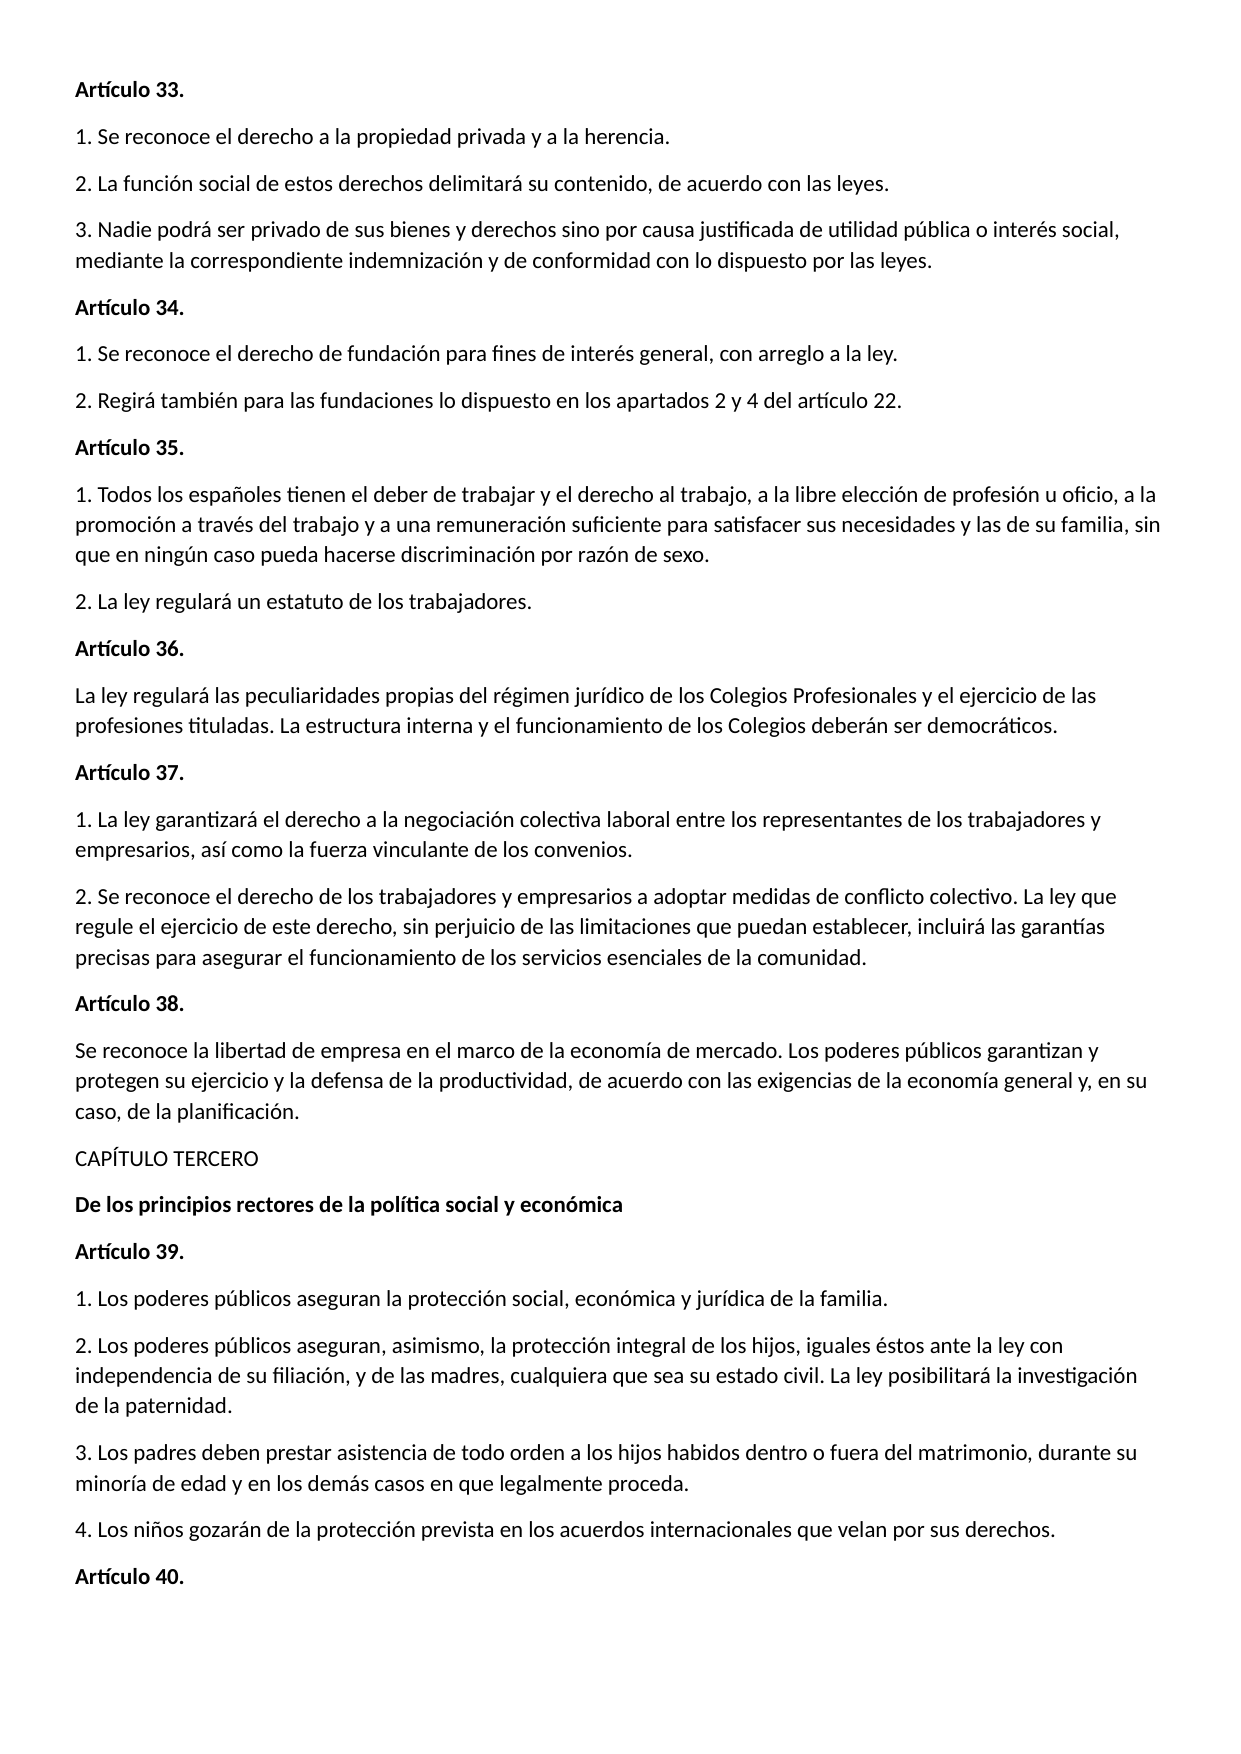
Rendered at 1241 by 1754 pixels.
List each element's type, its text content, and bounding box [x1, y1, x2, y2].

text 3. Los padres deben prestar asistencia de todo orden a los hijos habidos dentro o fuera del matrimonio, durante su minoría de edad y en los demás casos en que legalmente proceda. [75, 1438, 1165, 1497]
text 1. Se reconoce el derecho a la propiedad privada y a la herencia. [75, 122, 1165, 150]
text CAPÍTULO TERCERO [75, 1144, 1165, 1172]
text 2. Se reconoce el derecho de los trabajadores y empresarios a adoptar medidas de conflicto colectivo. La ley que regule el ejercicio de este derecho, sin perjuicio de las limitaciones que puedan establecer, incluirá las garantías precisas para asegurar el funcionamiento de los servicios esenciales de la comunidad. [75, 882, 1165, 971]
text 1. Los poderes públicos aseguran la protección social, económica y jurídica de la familia. [75, 1284, 1165, 1312]
text 2. Los poderes públicos aseguran, asimismo, la protección integral de los hijos, iguales éstos ante la ley con independencia de su filiación, y de las madres, cualquiera que sea su estado civil. La ley posibilitará la investigación de la paternidad. [75, 1331, 1165, 1420]
text Artículo 34. [75, 293, 1165, 321]
text Artículo 37. [75, 758, 1165, 786]
text Se reconoce la libertad de empresa en el marco de la economía de mercado. Los poderes públicos garantizan y protegen su ejercicio y la defensa de la productividad, de acuerdo con las exigencias de la economía general y, en su caso, de la planificación. [75, 1036, 1165, 1125]
text 1. Se reconoce el derecho de fundación para fines de interés general, con arreglo a la ley. [75, 339, 1165, 368]
text 2. La ley regulará un estatuto de los trabajadores. [75, 587, 1165, 616]
text 2. La función social de estos derechos delimitará su contenido, de acuerdo con las leyes. [75, 169, 1165, 197]
text Artículo 40. [75, 1562, 1165, 1591]
text La ley regulará las peculiaridades propias del régimen jurídico de los Colegios Profesionales y el ejercicio de las profesiones tituladas. La estructura interna y el funcionamiento de los Colegios deberán ser democráticos. [75, 681, 1165, 739]
text 1. Todos los españoles tienen el deber de trabajar y el derecho al trabajo, a la libre elección de profesión u oficio, a la promoción a través del trabajo y a una remuneración suficiente para satisfacer sus necesidades y las de su familia, sin que en ningún caso pueda hacerse discriminación por razón de sexo. [75, 480, 1165, 569]
text 2. Regirá también para las fundaciones lo dispuesto en los apartados 2 y 4 del artículo 22. [75, 386, 1165, 414]
text De los principios rectores de la política social y económica [75, 1191, 1165, 1219]
text Artículo 38. [75, 989, 1165, 1018]
text 3. Nadie podrá ser privado de sus bienes y derechos sino por causa justificada de utilidad pública o interés social, mediante la correspondiente indemnización y de conformidad con lo dispuesto por las leyes. [75, 216, 1165, 274]
text Artículo 36. [75, 634, 1165, 662]
text 4. Los niños gozarán de la protección prevista en los acuerdos internacionales que velan por sus derechos. [75, 1516, 1165, 1544]
text Artículo 39. [75, 1237, 1165, 1266]
text 1. La ley garantizará el derecho a la negociación colectiva laboral entre los representantes de los trabajadores y empresarios, así como la fuerza vinculante de los convenios. [75, 805, 1165, 863]
text Artículo 33. [75, 75, 1165, 103]
text Artículo 35. [75, 433, 1165, 461]
